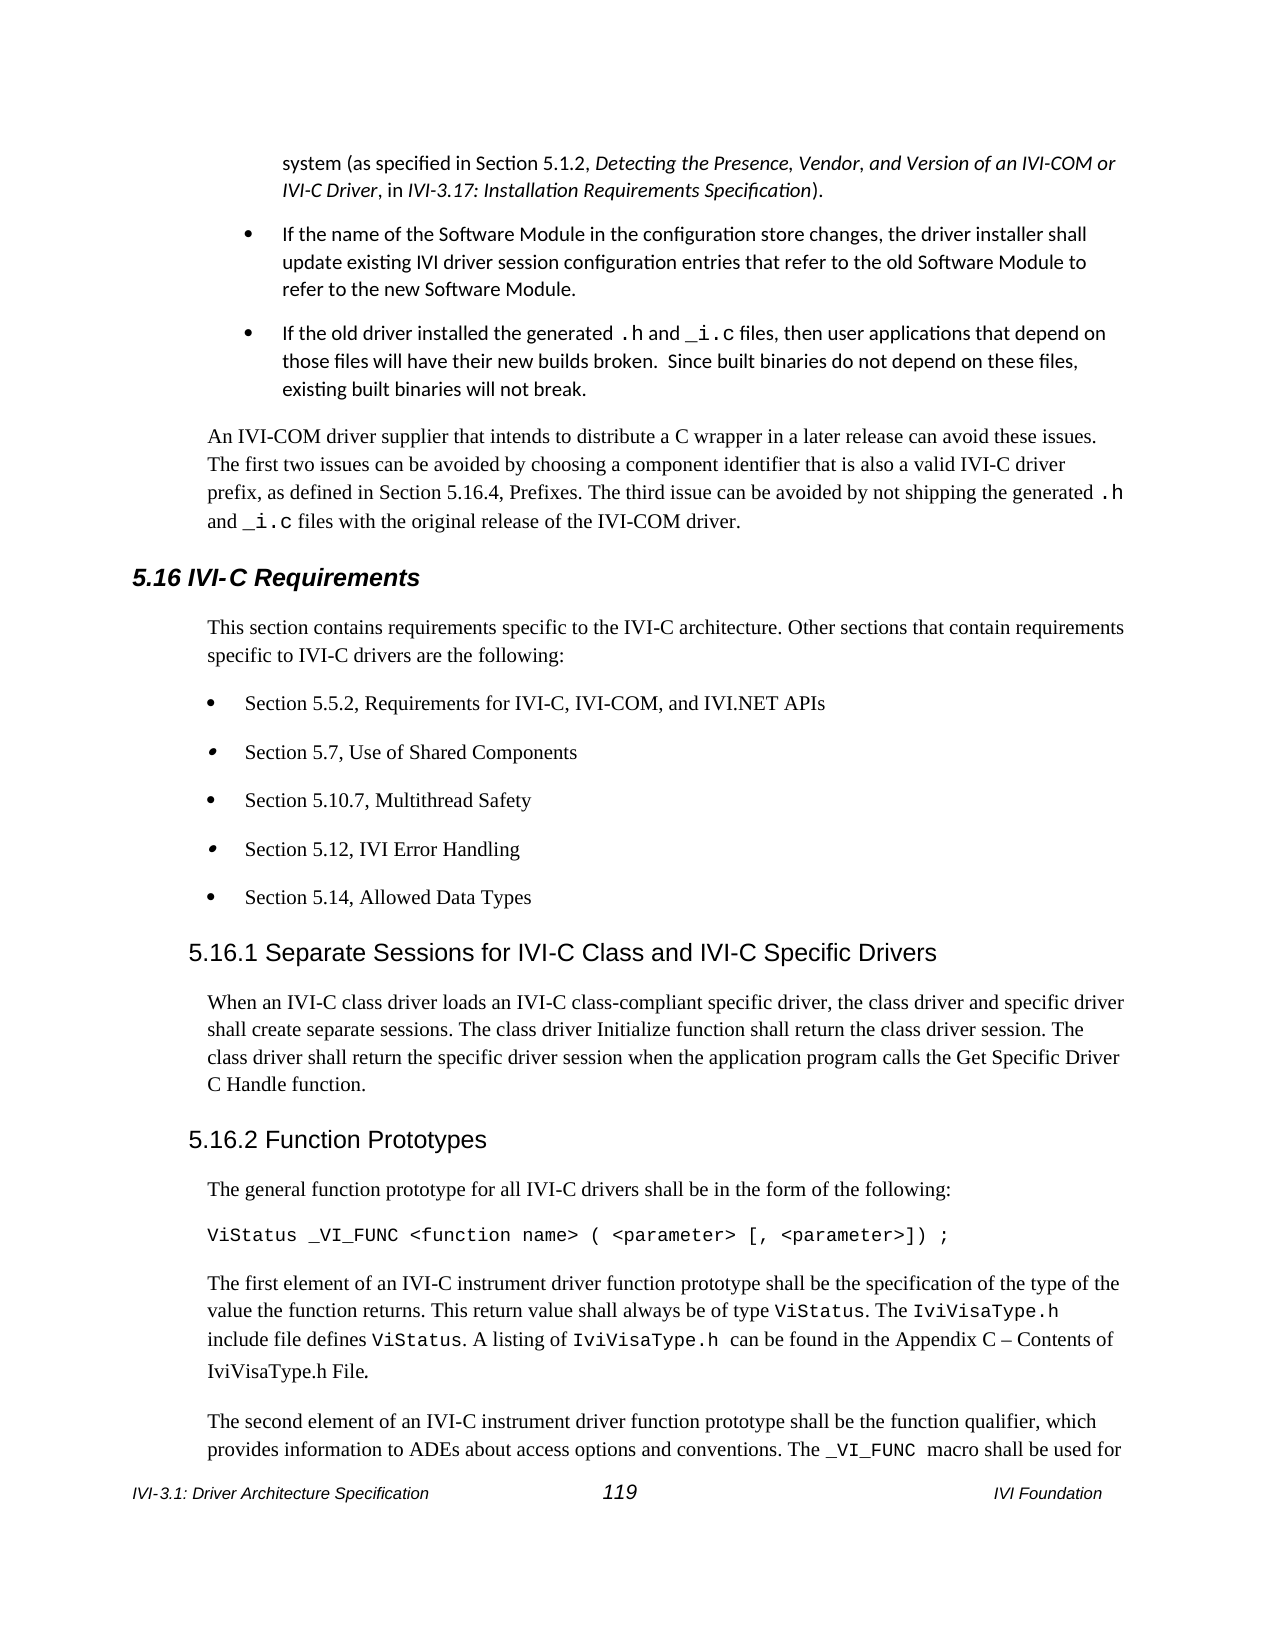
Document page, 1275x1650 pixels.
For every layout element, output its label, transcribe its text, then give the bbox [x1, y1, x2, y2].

text An IVI-COM driver supplier that intends to distribute a C wrapper in a later release can avoid these issues. The first two issues can be avoided by choosing a component identifier that is also a valid IVI-C driver prefix, as defined in Section 5.16.4, Prefixes. The third issue can be avoided by not shipping the generated .h and _i.c files with the original release of the IVI-COM driver. [207, 424, 1125, 534]
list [244, 150, 1125, 203]
list If the name of the Software Module in the configuration store changes, the driver installer shall update existing IVI driver session configuration entries that refer to the old Software Module to refer to the new Software Module. [244, 221, 1125, 302]
list Section 5.7, Use of Shared Components [207, 740, 1125, 764]
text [207, 1409, 1125, 1462]
list Section 5.12, IVI Error Handling [207, 837, 1125, 861]
subtitle Function Prototypes [188, 1125, 1125, 1154]
text This section contains requirements specific to the IVI-C architecture. Other sections that contain requirements specific to IVI-C drivers are the following: [207, 615, 1125, 667]
subtitle Separate Sessions for IVI-C Class and IVI-C Specific Drivers [188, 938, 1125, 966]
list Section 5.14, Allowed Data Types [207, 885, 1125, 909]
list If the old driver installed the generated .h and _i.c files, then user applications that depend on those files will have their new builds broken. Since built binaries do not depend on these files, existing built binaries will not break. [244, 320, 1125, 402]
list Section 5.10.7, Multithread Safety [207, 788, 1125, 812]
list Section 5.5.2, Requirements for IVI-C, IVI-COM, and IVI.NET APIs [207, 691, 1125, 715]
subtitle IVI-C Requirements [132, 563, 1125, 592]
text When an IVI-C class driver loads an IVI-C class-compliant specific driver, the class driver and specific driver shall create separate sessions. The class driver Initialize function shall return the class driver session. The class driver shall return the specific driver session when the application program calls the Get Specific Driver C Handle function. [207, 989, 1125, 1096]
text The general function prototype for all IVI-C drivers shall be in the form of the following: [207, 1177, 1125, 1201]
text The first element of an IVI-C instrument driver function prototype shall be the specification of the type of the value the function returns. This return value shall always be of type ViStatus. The IviVisaType.h include file defines ViStatus. A listing of IviVisaType.h can be found in the Appendix C, Contents of IviVisaType.h File. [207, 1271, 1125, 1384]
text ViStatus _VI_FUNC <function name> ( <parameter> [, <parameter>]) ; [207, 1225, 1125, 1247]
